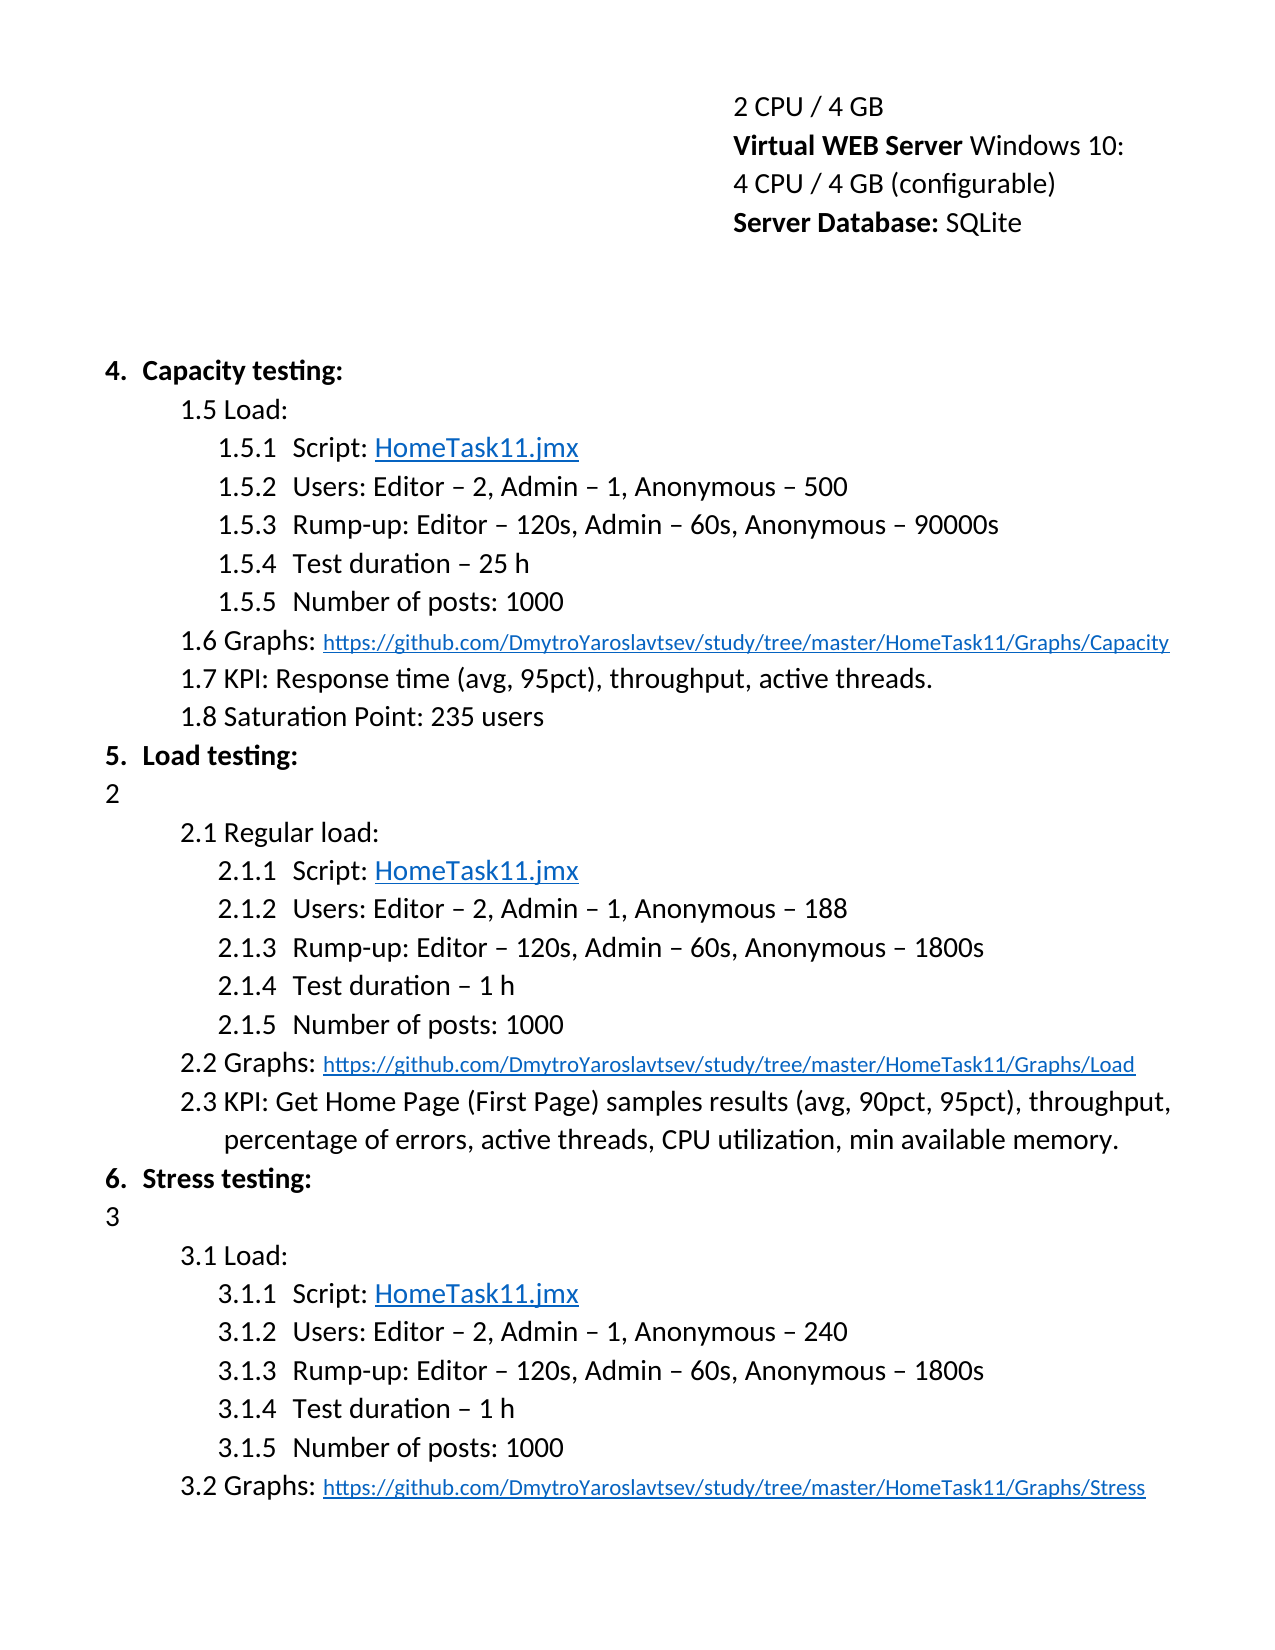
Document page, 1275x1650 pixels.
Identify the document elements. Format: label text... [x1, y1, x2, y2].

list Stress testing: [105, 1160, 1218, 1195]
list Load: [180, 1237, 1218, 1272]
list Test duration – 25 h [217, 545, 1218, 580]
list Script: HomeTask11.jmx [217, 1275, 1218, 1311]
list Test duration – 1 h [217, 1390, 1218, 1426]
list Capacity testing: [105, 352, 1218, 388]
text 2 CPU / 4 GB [105, 88, 1218, 124]
list Load: [180, 391, 1218, 427]
list KPI: Get Home Page (First Page) samples results (avg, 90pct, 95pct), throughput, percentage of errors, active threads, CPU utilization, min available memory. [180, 1083, 1218, 1157]
list Script: HomeTask11.jmx [217, 852, 1218, 888]
list Regular load: [180, 814, 1218, 849]
list Rump-up: Editor – 120s, Admin – 60s, Anonymous – 1800s [217, 1352, 1218, 1387]
list Rump-up: Editor – 120s, Admin – 60s, Anonymous – 90000s [217, 506, 1218, 542]
list Users: Editor – 2, Admin – 1, Anonymous – 240 [217, 1313, 1218, 1349]
text 4 CPU / 4 GB (configurable) [105, 165, 1218, 201]
list KPI: Response time (avg, 95pct), throughput, active threads. [180, 660, 1218, 696]
list Saturation Point: 235 users [180, 698, 1218, 734]
list Test duration – 1 h [217, 967, 1218, 1003]
list Load testing: [105, 737, 1218, 772]
list Users: Editor – 2, Admin – 1, Anonymous – 188 [217, 891, 1218, 926]
list Graphs: https://github.com/DmytroYaroslavtsev/study/tree/master/HomeTask11/Graphs/Capacity [180, 622, 1218, 657]
text Virtual WEB Server Windows 10: [105, 127, 1218, 163]
list Number of posts: 1000 [217, 1429, 1218, 1464]
list Script: HomeTask11.jmx [217, 429, 1218, 465]
list Users: Editor – 2, Admin – 1, Anonymous – 500 [217, 468, 1218, 503]
list Rump-up: Editor – 120s, Admin – 60s, Anonymous – 1800s [217, 929, 1218, 965]
list Graphs: https://github.com/DmytroYaroslavtsev/study/tree/master/HomeTask11/Graphs/Load [180, 1044, 1218, 1080]
text Server Database: SQLite [105, 204, 1218, 239]
list Number of posts: 1000 [217, 583, 1218, 619]
list Number of posts: 1000 [217, 1006, 1218, 1042]
list Graphs: https://github.com/DmytroYaroslavtsev/study/tree/master/HomeTask11/Graphs/Stress [180, 1467, 1218, 1503]
